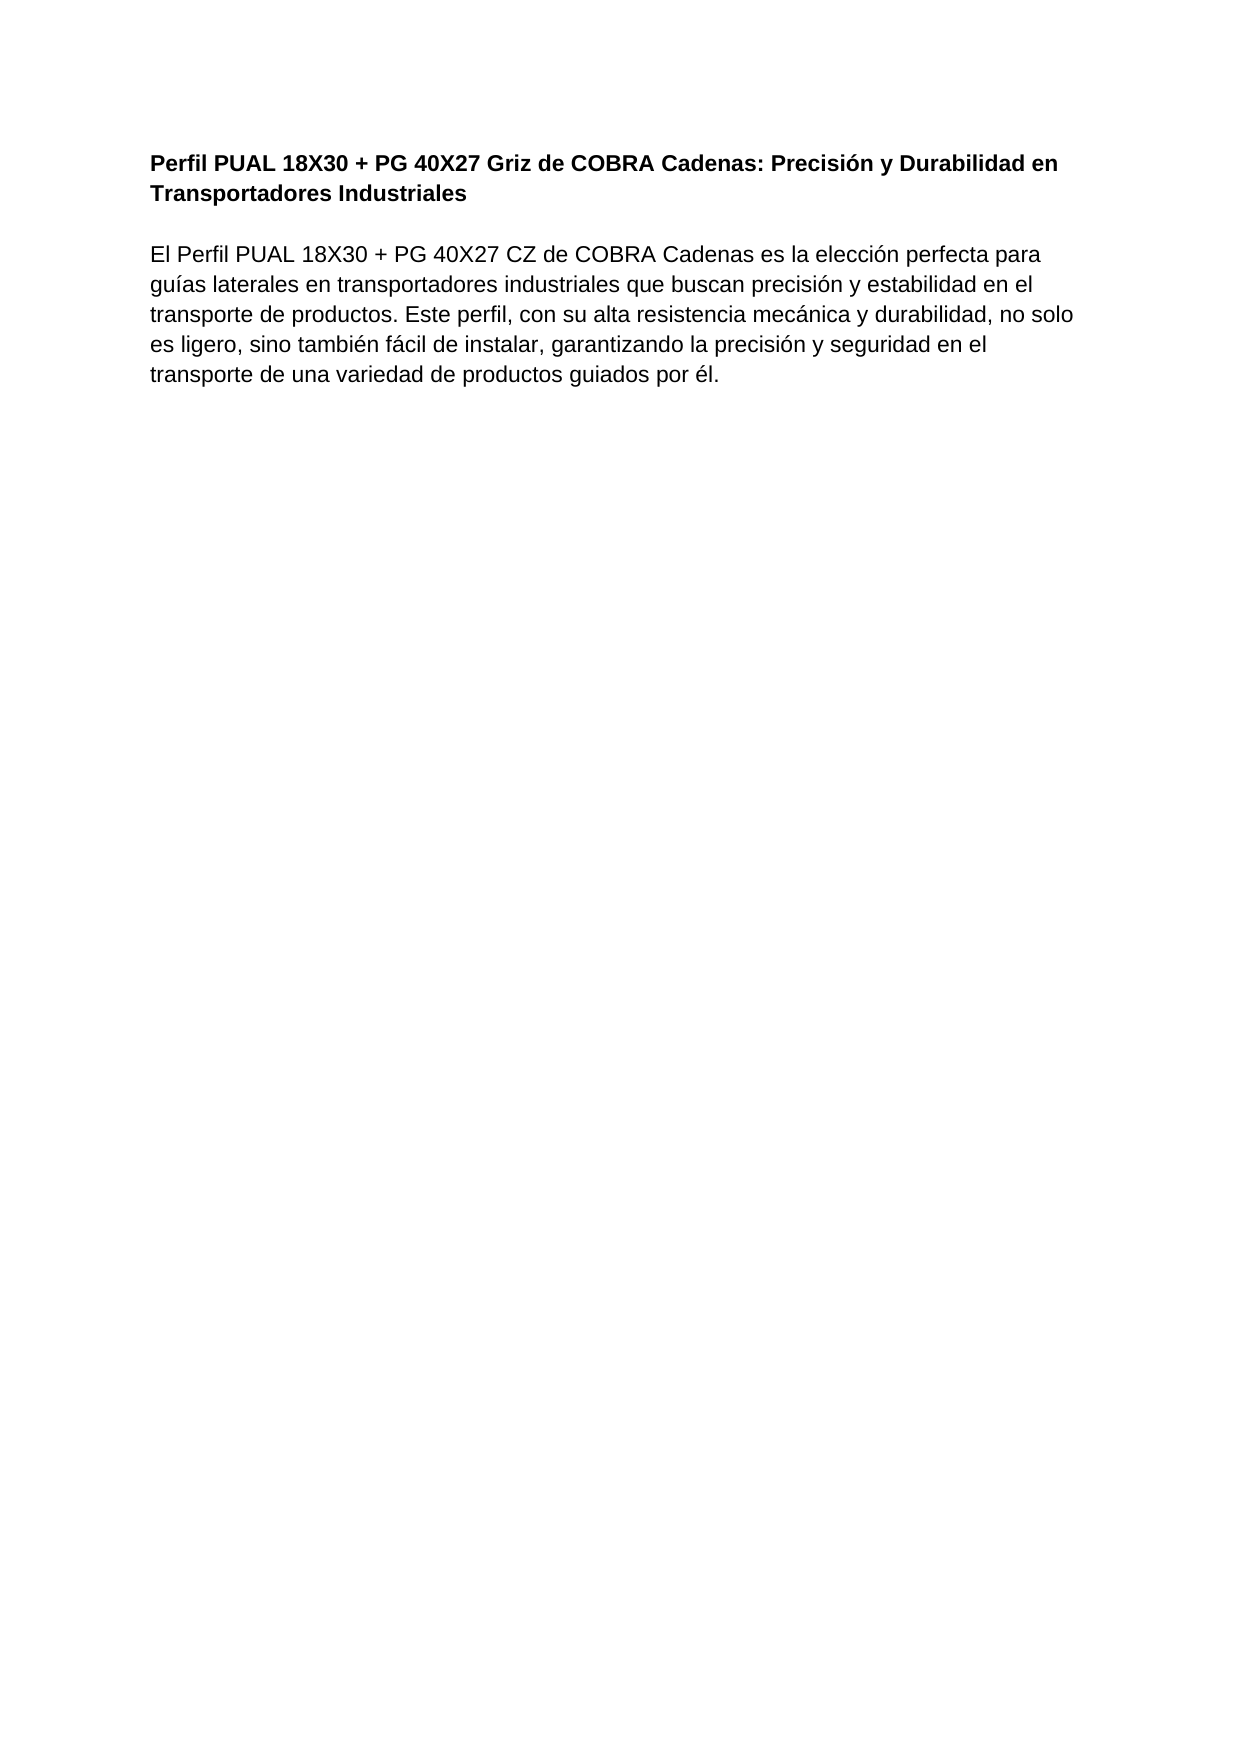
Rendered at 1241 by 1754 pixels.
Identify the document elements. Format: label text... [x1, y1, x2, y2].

text El Perfil PUAL 18X30 + PG 40X27 CZ de COBRA Cadenas es la elección perfecta para guías laterales en transportadores industriales que buscan precisión y estabilidad en el transporte de productos. Este perfil, con su alta resistencia mecánica y durabilidad, no solo es ligero, sino también fácil de instalar, garantizando la precisión y seguridad en el transporte de una variedad de productos guiados por él. [150, 241, 1090, 388]
text Perfil PUAL 18X30 + PG 40X27 Griz de COBRA Cadenas: Precisión y Durabilidad en Transportadores Industriales [150, 150, 1090, 207]
